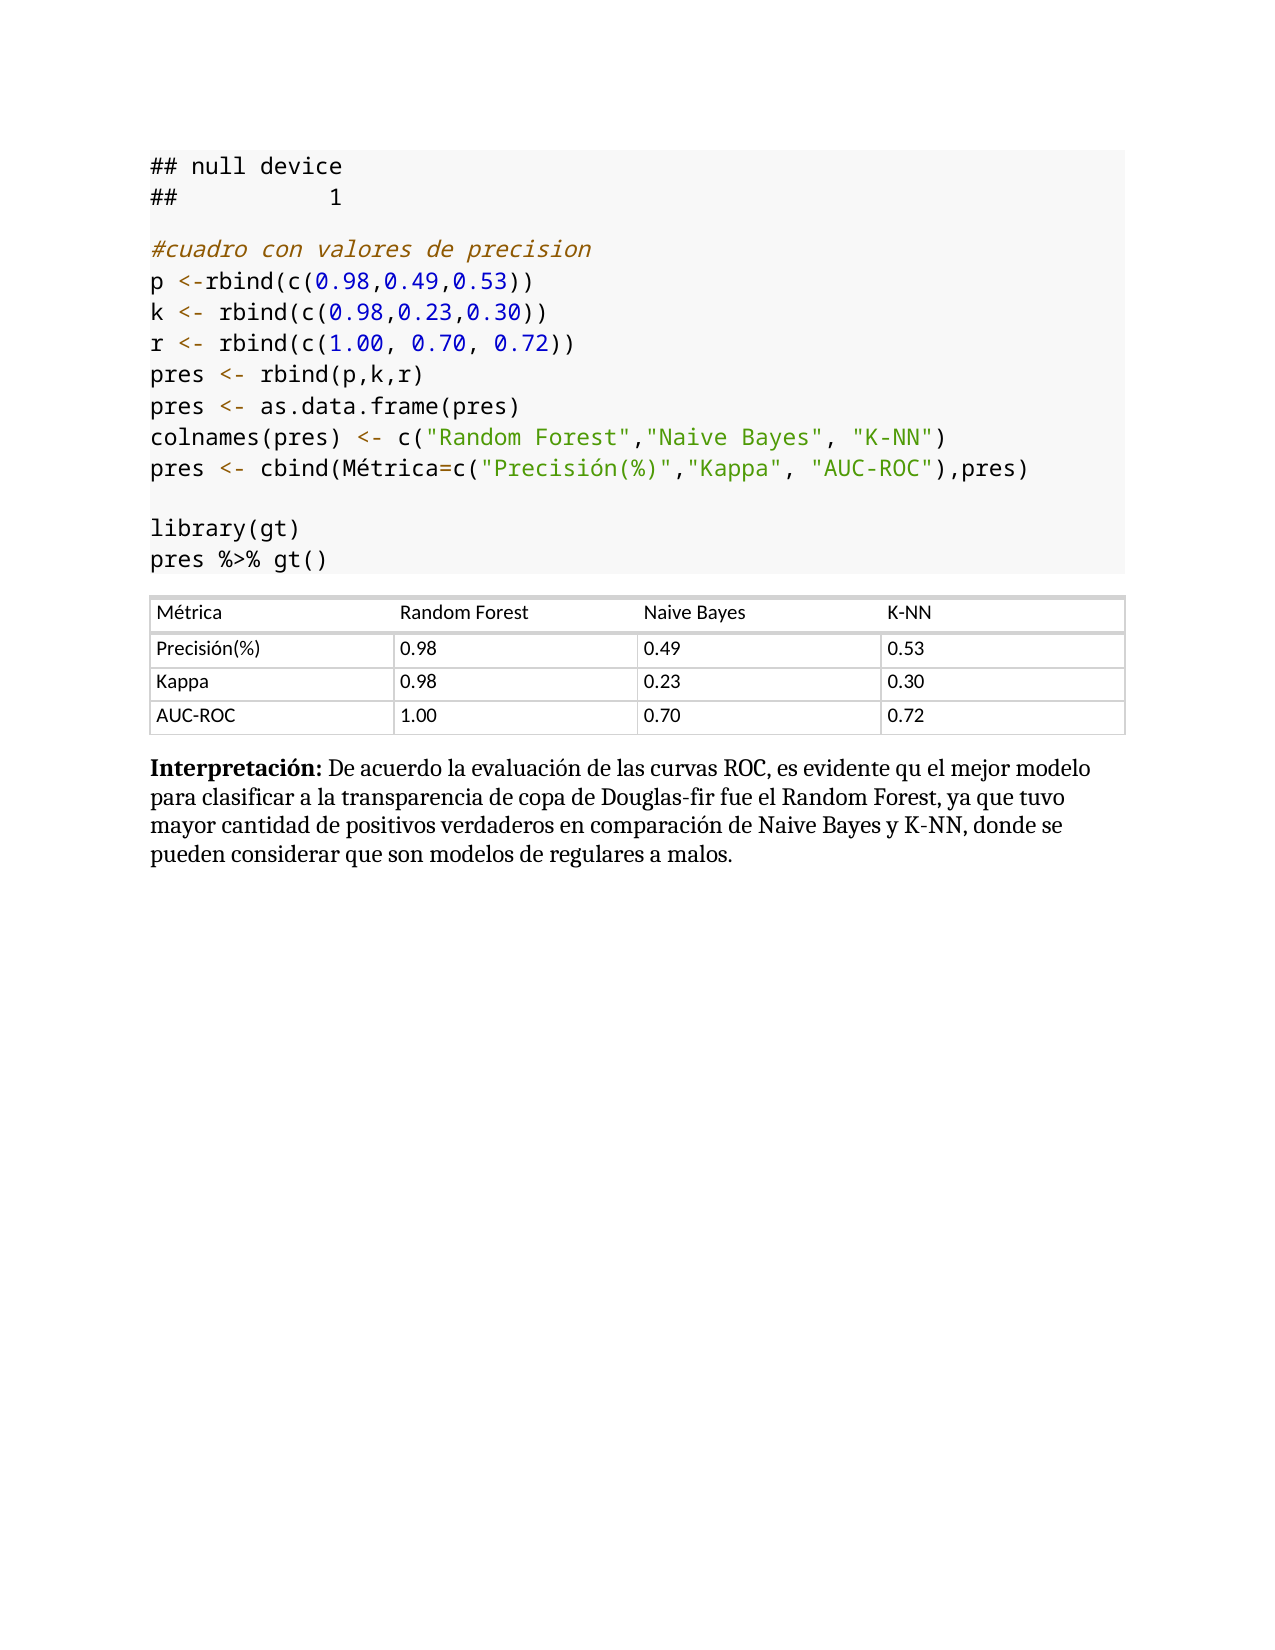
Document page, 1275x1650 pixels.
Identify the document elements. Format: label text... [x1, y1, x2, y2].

table_cell 0.49 [638, 635, 880, 667]
table_cell 0.23 [638, 669, 880, 700]
table_cell 1.00 [395, 702, 637, 733]
table_header Naive Bayes [638, 600, 881, 631]
table_cell 0.72 [882, 702, 1124, 733]
table_cell 0.70 [638, 702, 880, 733]
table_cell Precisión(%) [151, 635, 393, 667]
text ## null device ## 1 [150, 150, 1125, 212]
table_header Métrica [151, 600, 394, 631]
table_cell 0.53 [882, 635, 1124, 667]
table_cell Kappa [151, 669, 393, 700]
text Interpretación: De acuerdo la evaluación de las curvas ROC, es evidente qu el mejor modelo para clasificar a la transparencia de copa de Douglas-fir fue el Random Forest, ya que tuvo mayor cantidad de positivos verdaderos en comparación de Naive Bayes y K-NN, donde se pueden considerar que son modelos de regulares a malos. [150, 754, 1125, 869]
table_cell 0.98 [395, 669, 637, 700]
table_cell AUC-ROC [151, 702, 393, 733]
table_header K-NN [881, 600, 1124, 631]
text #cuadro con valores de precision p <-rbind(c(0.98,0.49,0.53)) k <- rbind(c(0.98,0.23,0.30)) r <- rbind(c(1.00, 0.70, 0.72)) pres <- rbind(p,k,r) pres <- as.data.frame(pres) colnames(pres) <- c("Random Forest","Naive Bayes", "K-NN") pres <- cbind(Métrica=c("Precisión(%)","Kappa", "AUC-ROC"),pres) library(gt) pres %>% gt() [150, 233, 1125, 574]
table_cell 0.98 [395, 635, 637, 667]
table_cell 0.30 [882, 669, 1124, 700]
table_header Random Forest [394, 600, 637, 631]
